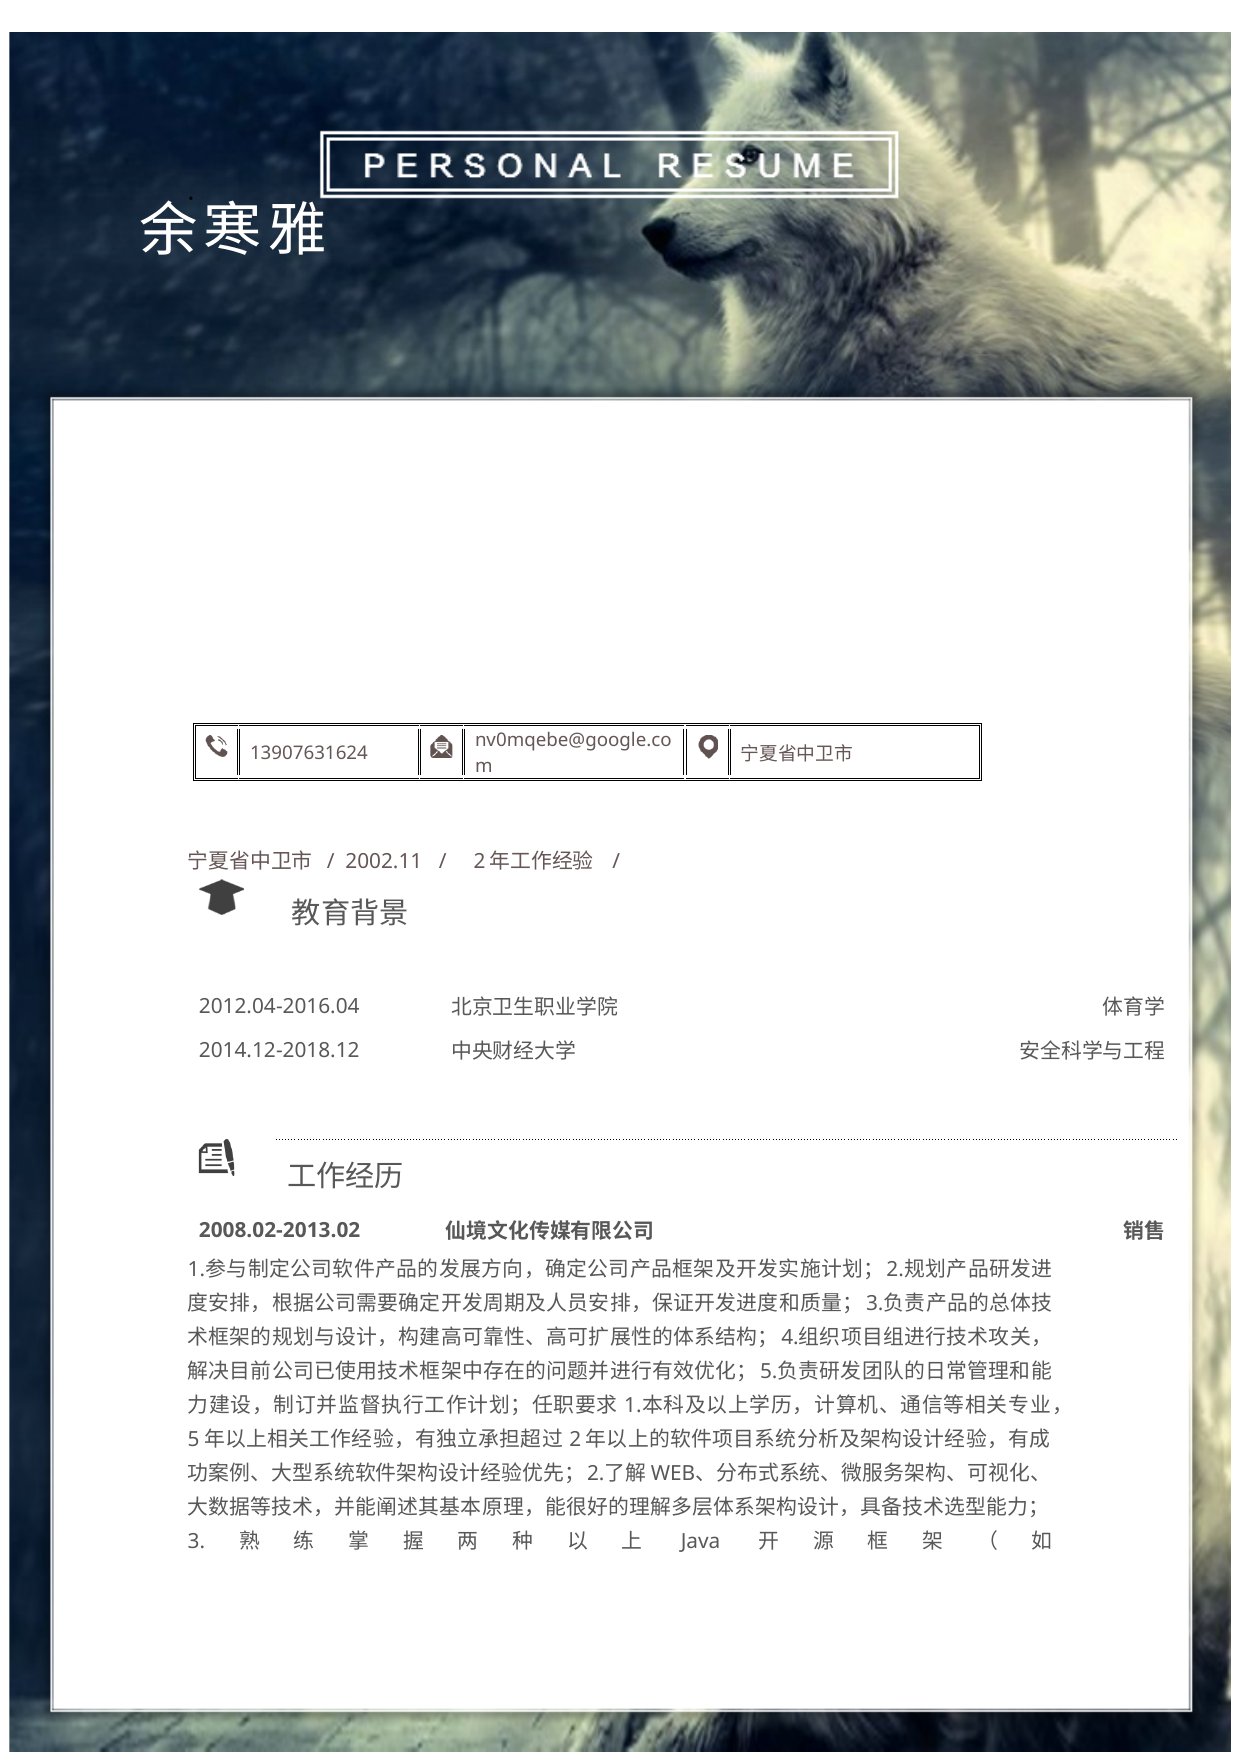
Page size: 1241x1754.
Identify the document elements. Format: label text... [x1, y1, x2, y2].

table_header 仙境文化传媒有限公司 [434, 1208, 847, 1251]
table_header [188, 877, 280, 950]
table_header 体育学 [847, 984, 1176, 1027]
table_header [196, 726, 238, 777]
table_header 2014.12-2018.12 [188, 1028, 434, 1071]
picture [9, 32, 1231, 1752]
text 宁夏省中卫市 / 2002.11 / 2年工作经验 / [187, 843, 1053, 877]
table_header 安全科学与工程 [847, 1028, 1176, 1071]
table_header 2012.04-2016.04 [188, 984, 434, 1027]
table_header nv0mqebe@google.com [464, 724, 685, 777]
table_header [419, 726, 463, 777]
table_header 中央财经大学 [434, 1028, 847, 1071]
table_header [188, 1139, 276, 1208]
table_header 2008.02-2013.02 [188, 1208, 434, 1251]
table_header [685, 726, 729, 777]
table_header 教育背景 [280, 877, 1177, 950]
table_header 销售 [847, 1208, 1176, 1251]
table_header 宁夏省中卫市 [729, 726, 979, 777]
text · [187, 164, 1053, 232]
table_header 13907631624 [239, 726, 419, 777]
table_header 工作经历 [276, 1139, 1176, 1208]
table_header 北京卫生职业学院 [434, 984, 847, 1027]
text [187, 1251, 1053, 1557]
